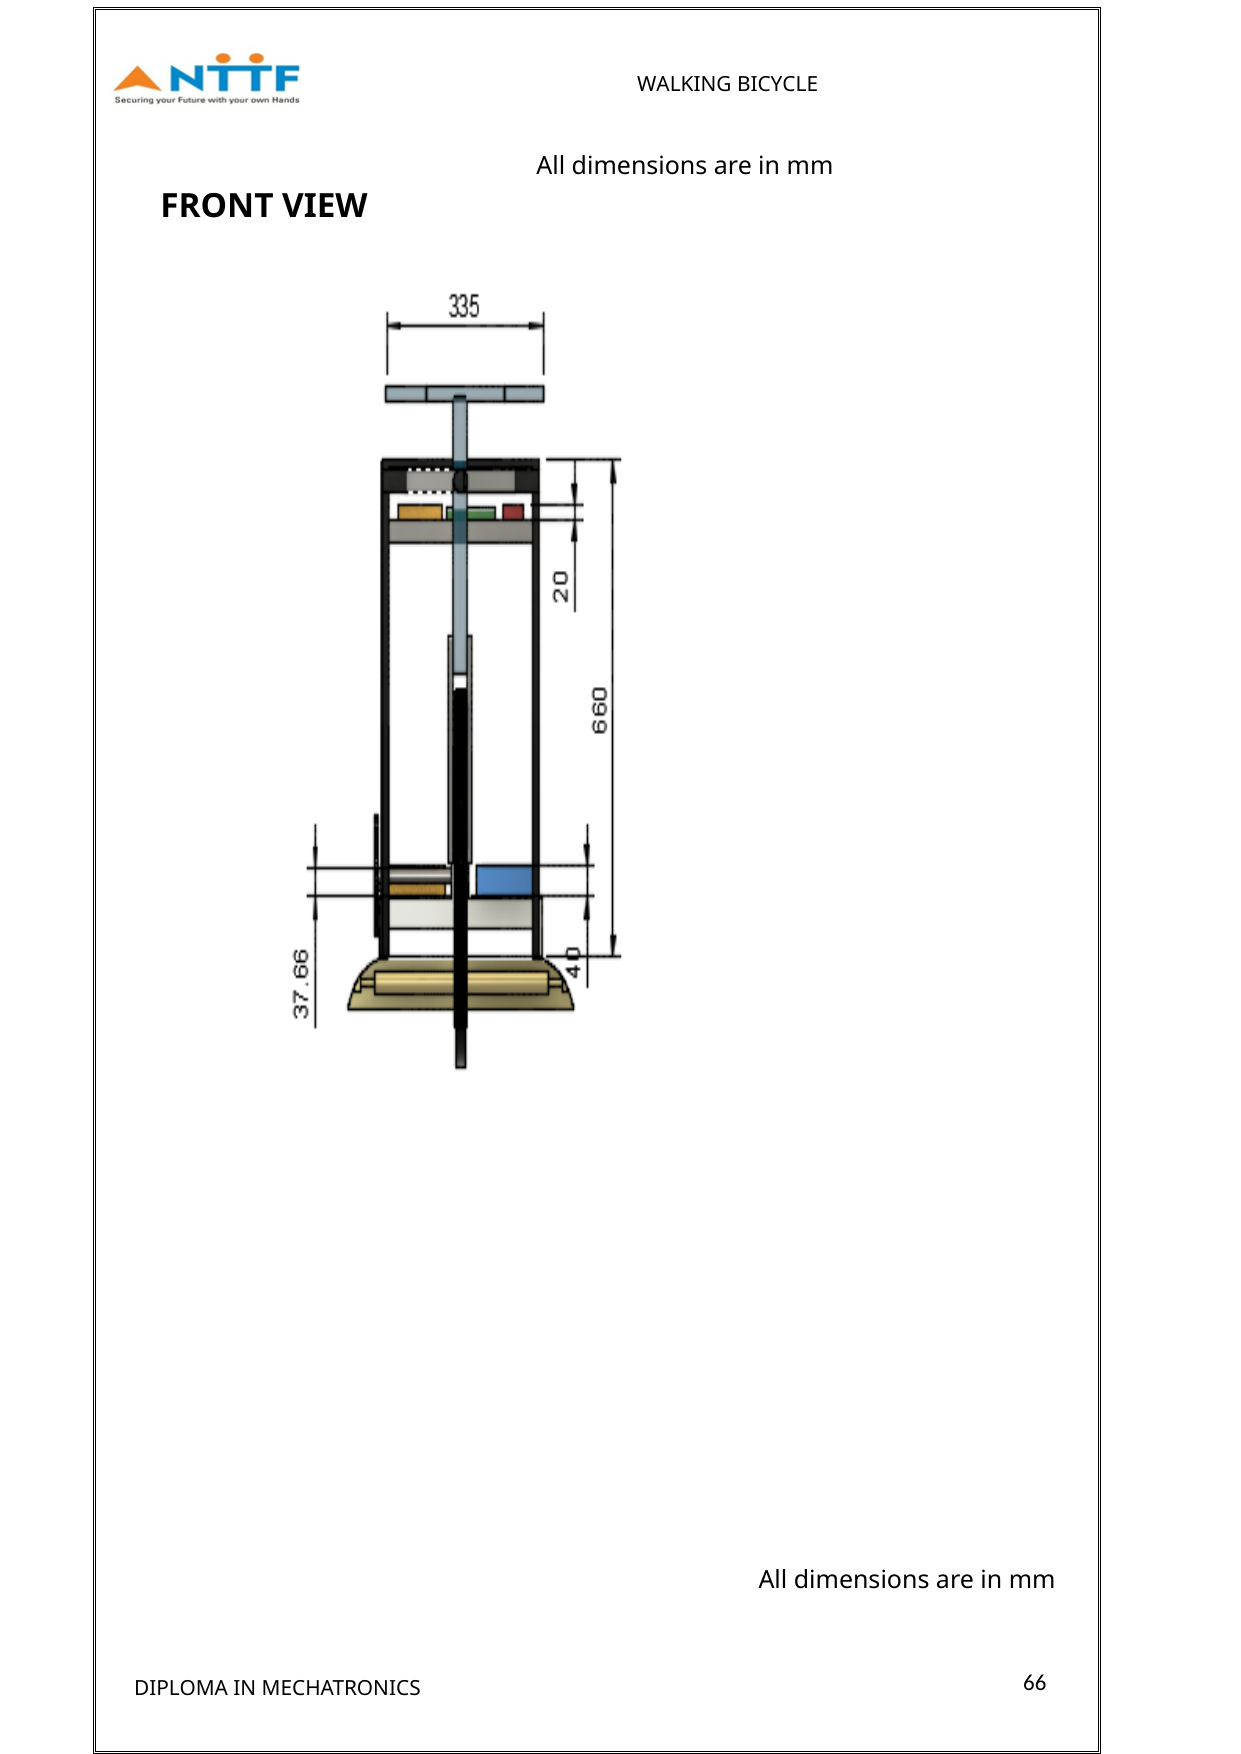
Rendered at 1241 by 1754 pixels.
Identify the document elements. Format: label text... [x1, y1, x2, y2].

picture [103, 47, 310, 107]
text FRONT VIEW [160, 182, 1055, 227]
text All dimensions are in mm [160, 1562, 1055, 1596]
text All dimensions are in mm [160, 148, 1055, 182]
picture [160, 227, 795, 1188]
